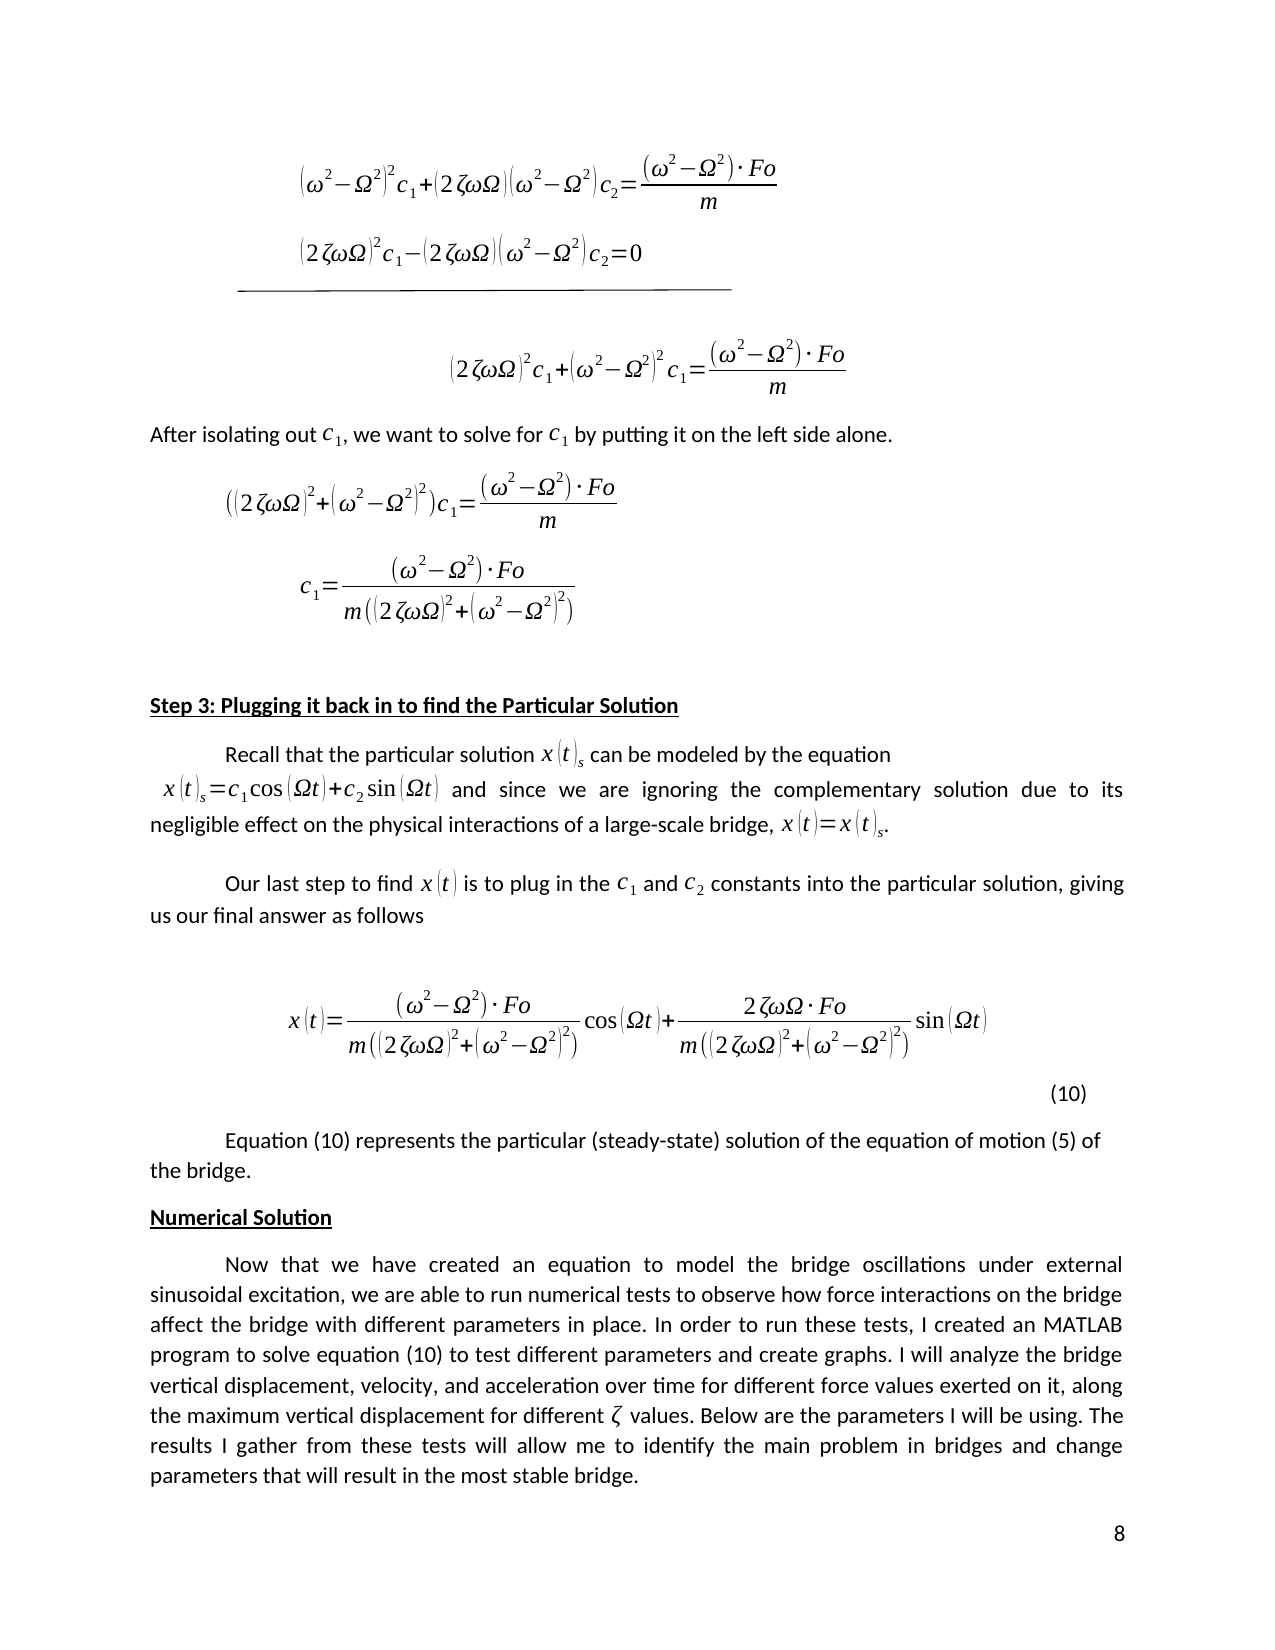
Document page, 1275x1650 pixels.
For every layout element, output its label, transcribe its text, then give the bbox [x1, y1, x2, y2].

text Numerical Solution [150, 1203, 1125, 1231]
text Step 3: Plugging it back in to find the Particular Solution [150, 691, 1125, 719]
text and since we are ignoring the complementary solution due to its negligible effect on the physical interactions of a large-scale bridge, . [150, 773, 1125, 840]
text (10) [150, 1079, 1125, 1107]
text Our last step to find is to plug in the and constants into the particular solution, giving us our final answer as follows [150, 868, 1125, 929]
text Now that we have created an equation to model the bridge oscillations under external sinusoidal excitation, we are able to run numerical tests to observe how force interactions on the bridge affect the bridge with different parameters in place. In order to run these tests, I created an MATLAB program to solve equation (10) to test different parameters and create graphs. I will analyze the bridge vertical displacement, velocity, and acceleration over time for different force values exerted on it, along the maximum vertical displacement for different values. Below are the parameters I will be using. The results I gather from these tests will allow me to identify the main problem in bridges and change parameters that will result in the most stable bridge. [150, 1250, 1125, 1489]
text Recall that the particular solution can be modeled by the equation [150, 738, 1125, 771]
text Equation (10) represents the particular (steady-state) solution of the equation of motion (5) of the bridge. [150, 1126, 1125, 1184]
text After isolating out , we want to solve for by putting it on the left side alone. [150, 418, 1125, 450]
